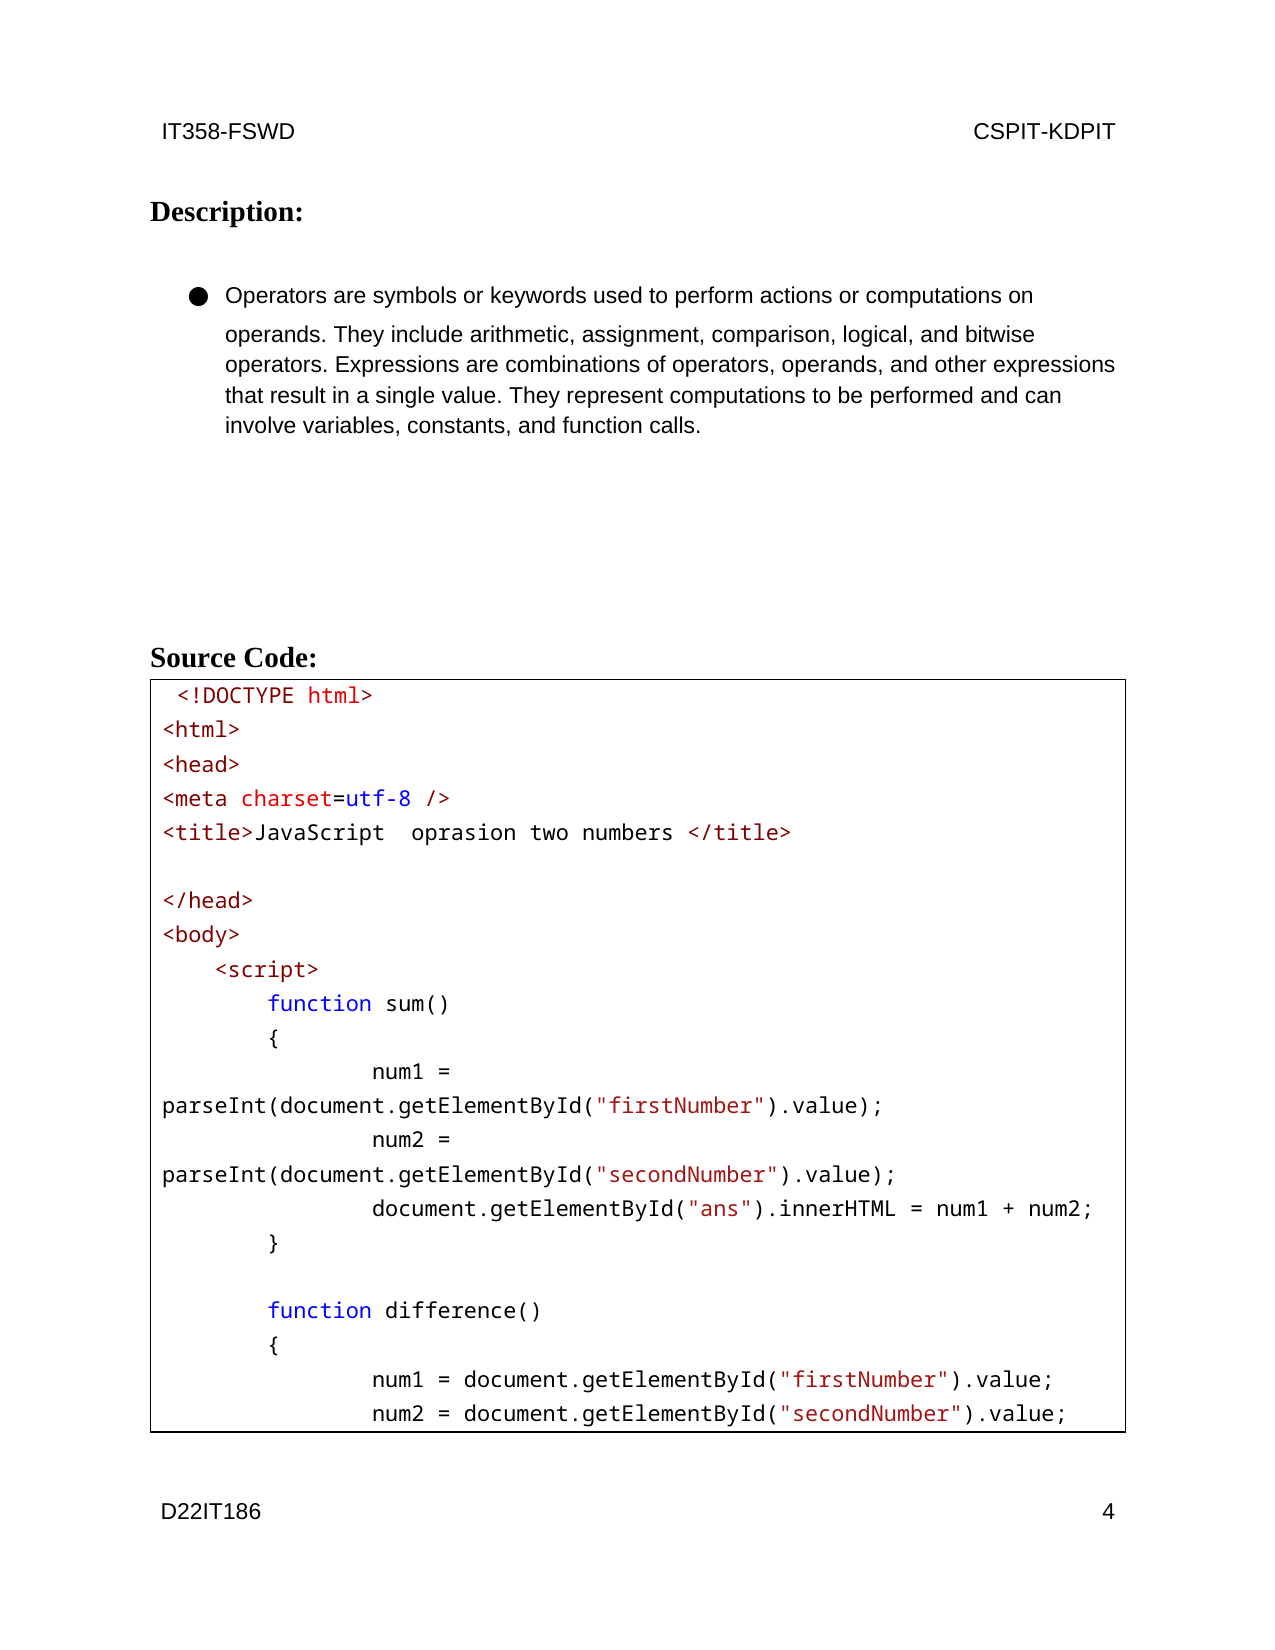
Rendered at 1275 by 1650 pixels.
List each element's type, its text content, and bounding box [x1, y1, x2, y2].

list Operators are symbols or keywords used to perform actions or computations on operands. They include arithmetic, assignment, comparison, logical, and bitwise operators. Expressions are combinations of operators, operands, and other expressions that result in a single value. They represent computations to be performed and can involve variables, constants, and function calls. [187, 266, 1125, 438]
text Description: [150, 194, 1125, 228]
text Source Code: [150, 640, 1125, 674]
